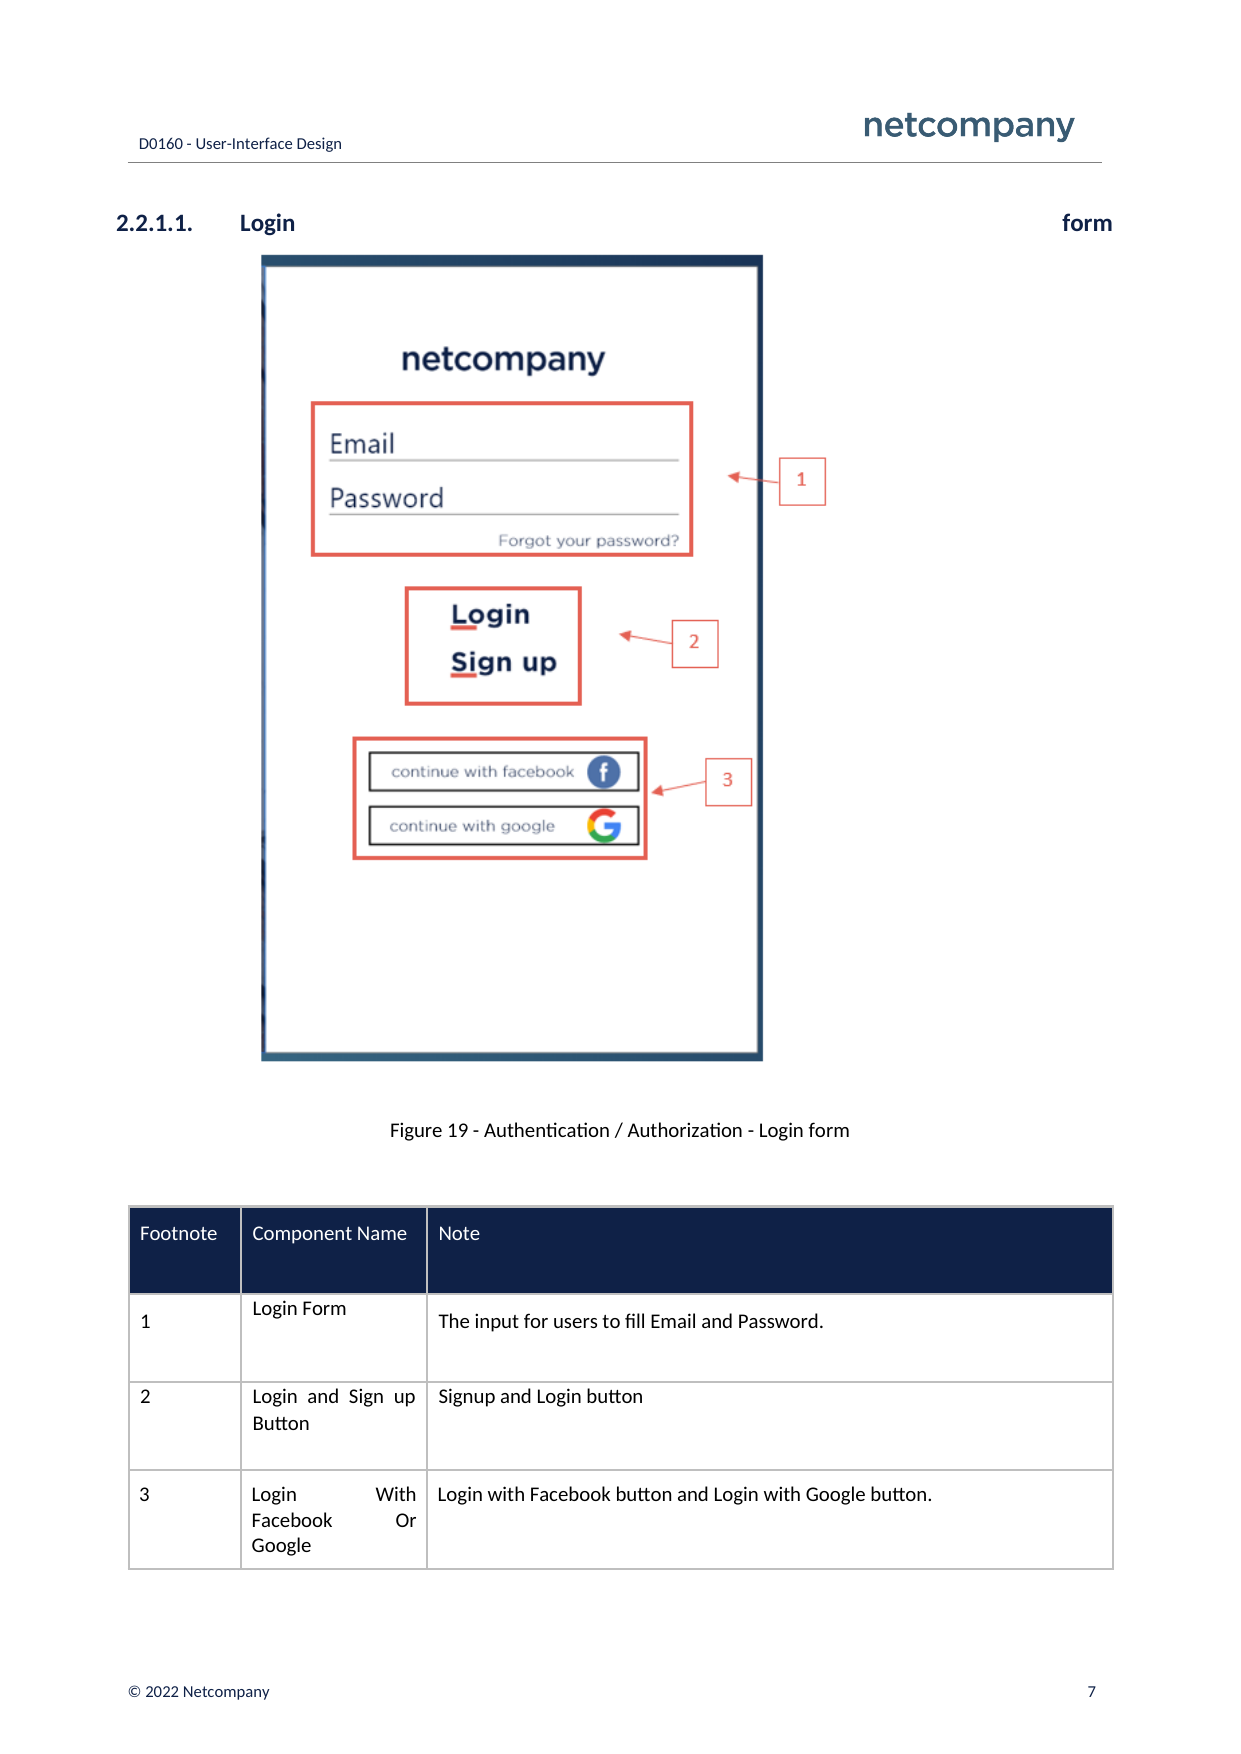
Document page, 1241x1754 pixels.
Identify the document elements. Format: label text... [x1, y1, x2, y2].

table_cell The input for users to fill Email and Password. [428, 1295, 1112, 1381]
table_cell Login With Facebook Or Google [242, 1471, 426, 1568]
table_cell 2 [130, 1383, 240, 1469]
table_cell Login with Facebook button and Login with Google button. [428, 1471, 1112, 1568]
table_cell Login and Sign up Button [242, 1383, 426, 1469]
table_header Component Name [242, 1208, 426, 1293]
picture [847, 102, 1092, 150]
table_header Footnote [130, 1208, 240, 1293]
table_cell Signup and Login button [428, 1383, 1112, 1469]
table_cell 1 [130, 1295, 240, 1381]
picture [240, 239, 853, 1099]
table_header Note [428, 1208, 1112, 1293]
table_cell 3 [130, 1471, 240, 1568]
table_cell Login Form [242, 1295, 426, 1381]
text Figure 19 - Authentication / Authorization - Login form [127, 1117, 1113, 1143]
